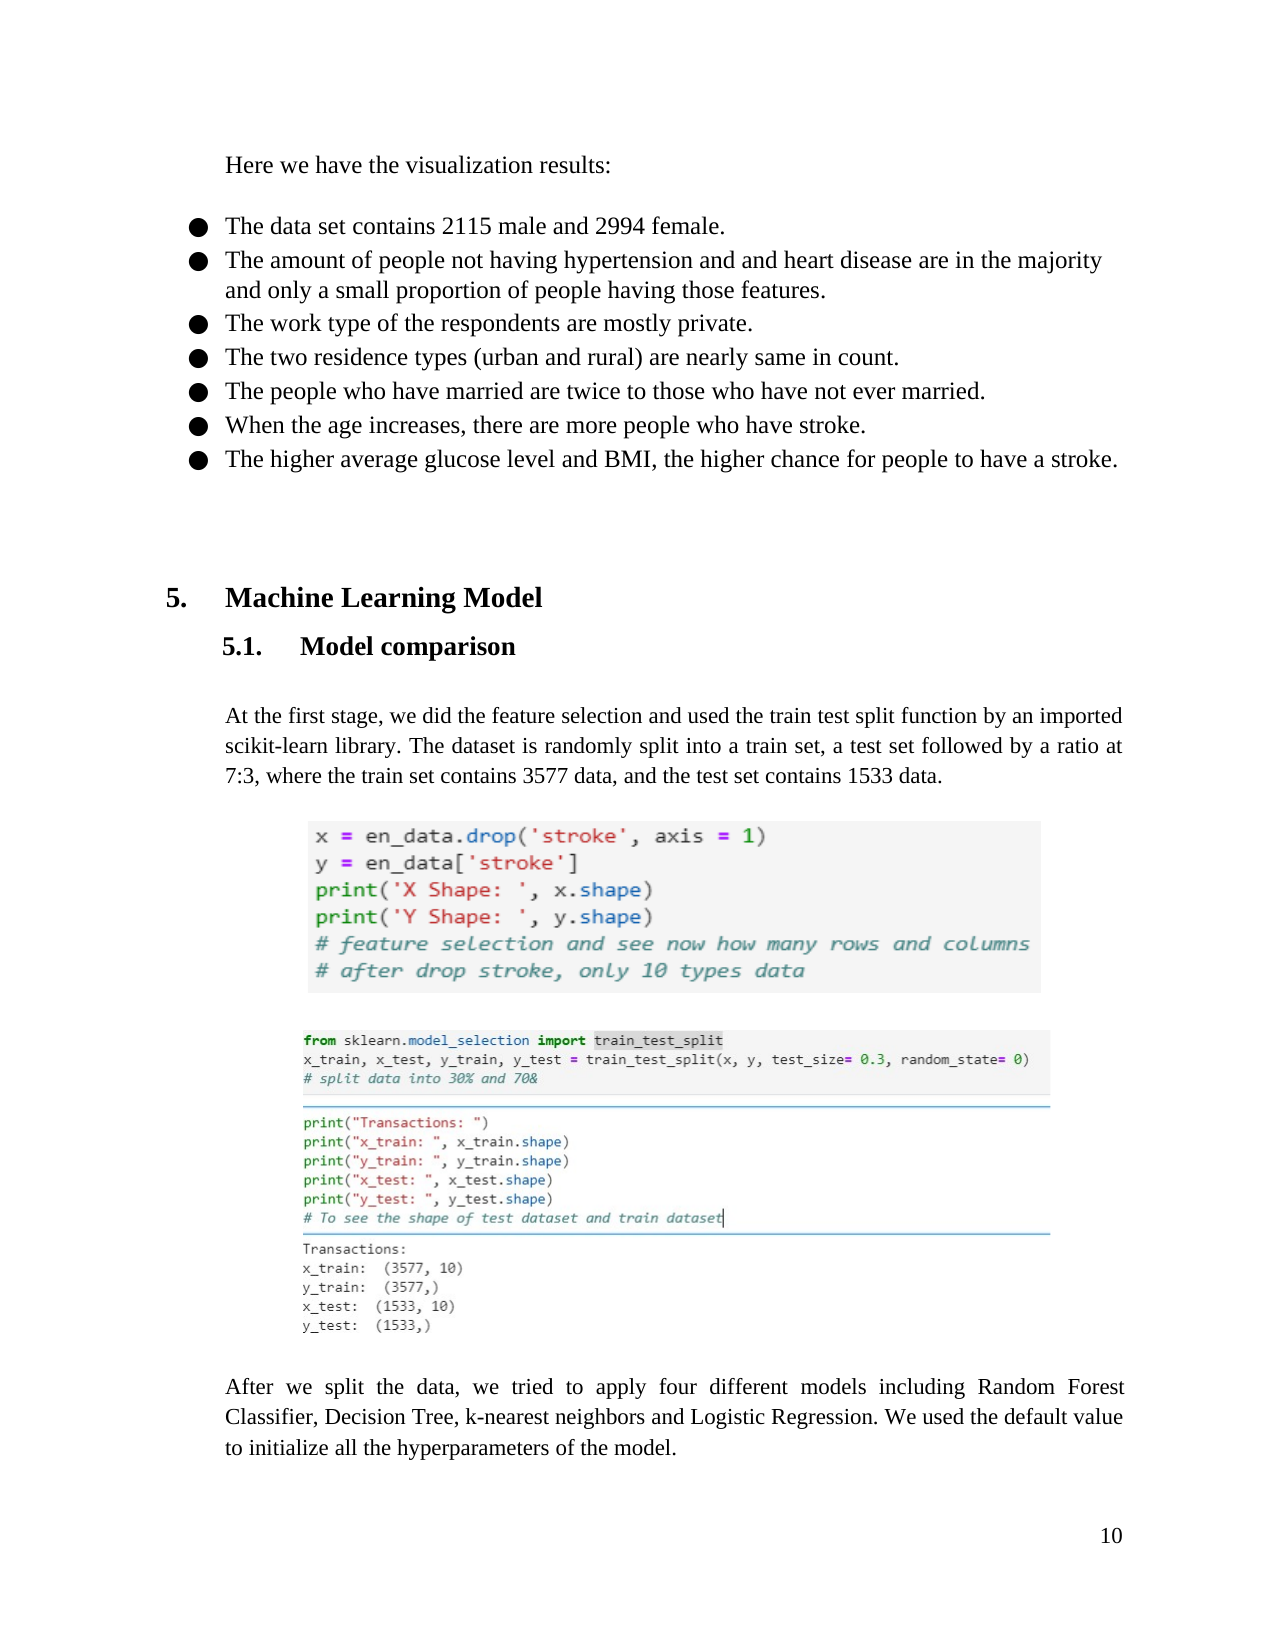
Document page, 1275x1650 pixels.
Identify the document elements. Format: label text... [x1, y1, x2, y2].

text At the first stage, we did the feature selection and used the train test split function by an imported scikit-learn library. The dataset is randomly split into a train set, a test set followed by a ratio at 7:3, where the train set contains 3577 data, and the test set contains 1533 data. [225, 702, 1124, 789]
list When the age increases, there are more people who have stroke. [187, 407, 1237, 441]
subtitle Model comparison [222, 631, 1237, 662]
list The people who have married are twice to those who have not ever married. [187, 372, 1237, 407]
text Here we have the visualization results: [225, 150, 1237, 179]
picture [307, 821, 1041, 993]
list The higher average glucose level and BMI, the higher chance for people to have a stroke. [187, 441, 1237, 475]
text After we split the data, we tried to apply four different models including Random Forest Classifier, Decision Tree, k-nearest neighbors and Logistic Regression. We used the default value to initialize all the hyperparameters of the model. [225, 1373, 1125, 1460]
list The two residence types (urban and rural) are nearly same in count. [187, 338, 1237, 372]
list The data set contains 2115 male and 2994 female. [187, 207, 1237, 242]
list The work type of the respondents are mostly private. [187, 304, 1237, 338]
list The amount of people not having hypertension and and heart disease are in the majority and only a small proportion of people having those features. [187, 242, 1103, 304]
subtitle Machine Learning Model [166, 580, 1237, 614]
picture [303, 1030, 1051, 1333]
